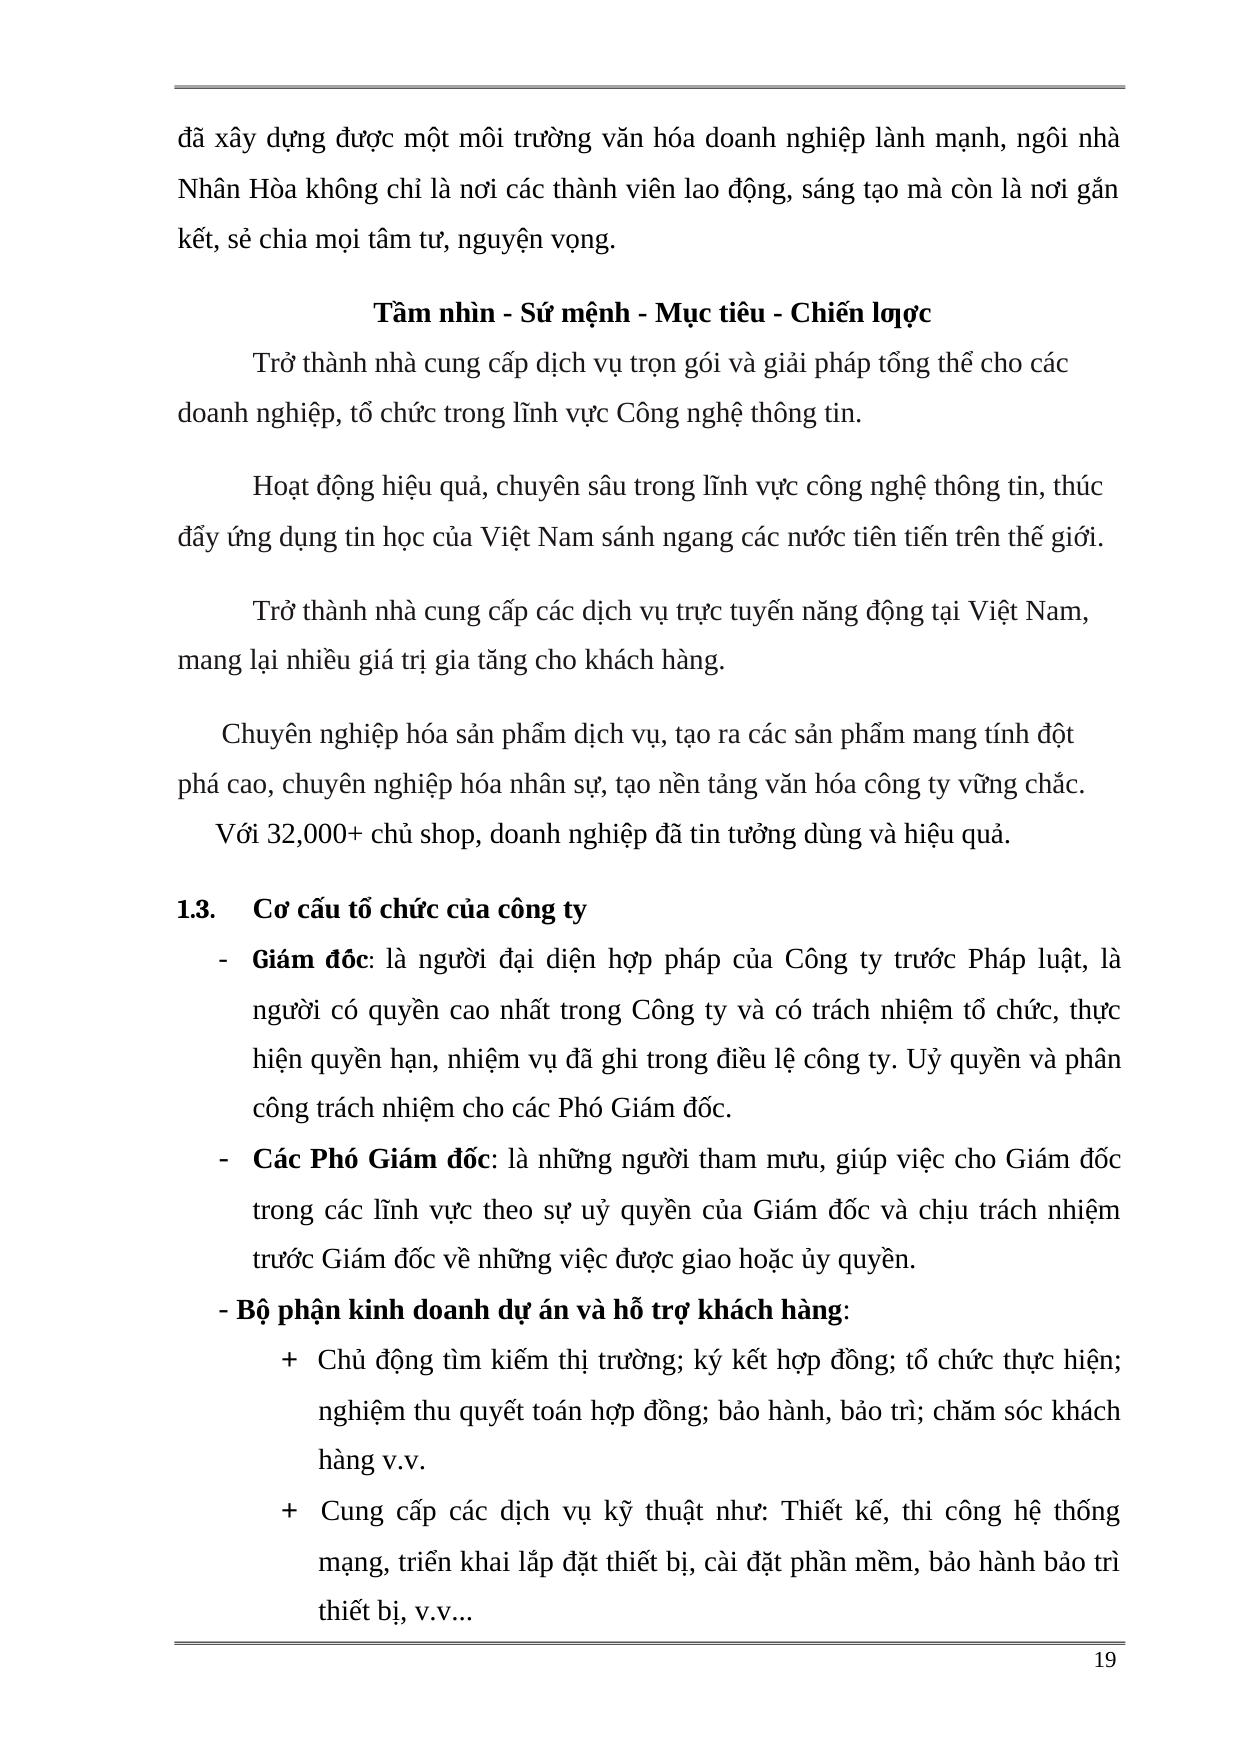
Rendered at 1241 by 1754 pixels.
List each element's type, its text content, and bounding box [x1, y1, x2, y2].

subtitle Bộ phận kinh doanh dự án và hỗ trợ khách hàng: [214, 1292, 1207, 1328]
list Các Phó Giám đốc: là những người tham mưu, giúp việc cho Giám đốc trong các lĩnh vực theo sự uỷ quyền của Giám đốc và chịu trách nhiệm trước Giám đốc về những việc được giao hoặc ủy quyền. [215, 1141, 1122, 1274]
text Với 32,000+ chủ shop, doanh nghiệp đã tin tưởng dùng và hiệu quả. [215, 817, 1207, 850]
list Giám đốc: là người đại diện hợp pháp của Công ty trước Pháp luật, là người có quyền cao nhất trong Công ty và có trách nhiệm tổ chức, thực hiện quyền hạn, nhiệm vụ đã ghi trong điều lệ công ty. Uỷ quyền và phân công trách nhiệm cho các Phó Giám đốc. [215, 941, 1122, 1124]
subtitle Cơ cấu tổ chức của công ty [177, 891, 1207, 925]
text Trở thành nhà cung cấp dịch vụ trọn gói và giải pháp tổng thể cho các doanh nghiệp, tổ chức trong lĩnh vực Công nghệ thông tin. [177, 345, 1070, 428]
text + Chủ động tìm kiếm thị trường; ký kết hợp đồng; tổ chức thực hiện; nghiệm thu quyết toán hợp đồng; bảo hành, bảo trì; chăm sóc khách hàng v.v. [281, 1342, 1122, 1475]
text đã xây dựng được một môi trường văn hóa doanh nghiệp lành mạnh, ngôi nhà Nhân Hòa không chỉ là nơi các thành viên lao động, sáng tạo mà còn là nơi gắn kết, sẻ chia mọi tâm tư, nguyện vọng. [177, 121, 1122, 255]
subtitle Tầm nhìn - Sứ mệnh - Mục tiêu - Chiến lƣợc [373, 296, 1207, 329]
text Trở thành nhà cung cấp các dịch vụ trực tuyến năng động tại Việt Nam, mang lại nhiều giá trị gia tăng cho khách hàng. [177, 593, 1141, 676]
text + Cung cấp các dịch vụ kỹ thuật như: Thiết kế, thi công hệ thống mạng, triển khai lắp đặt thiết bị, cài đặt phần mềm, bảo hành bảo trì thiết bị, v.v... [281, 1493, 1121, 1626]
text Chuyên nghiệp hóa sản phẩm dịch vụ, tạo ra các sản phẩm mang tính đột phá cao, chuyên nghiệp hóa nhân sự, tạo nền tảng văn hóa công ty vững chắc. [177, 716, 1105, 800]
text Hoạt động hiệu quả, chuyên sâu trong lĩnh vực công nghệ thông tin, thúc đẩy ứng dụng tin học của Việt Nam sánh ngang các nước tiên tiến trên thế giới. [177, 468, 1105, 552]
